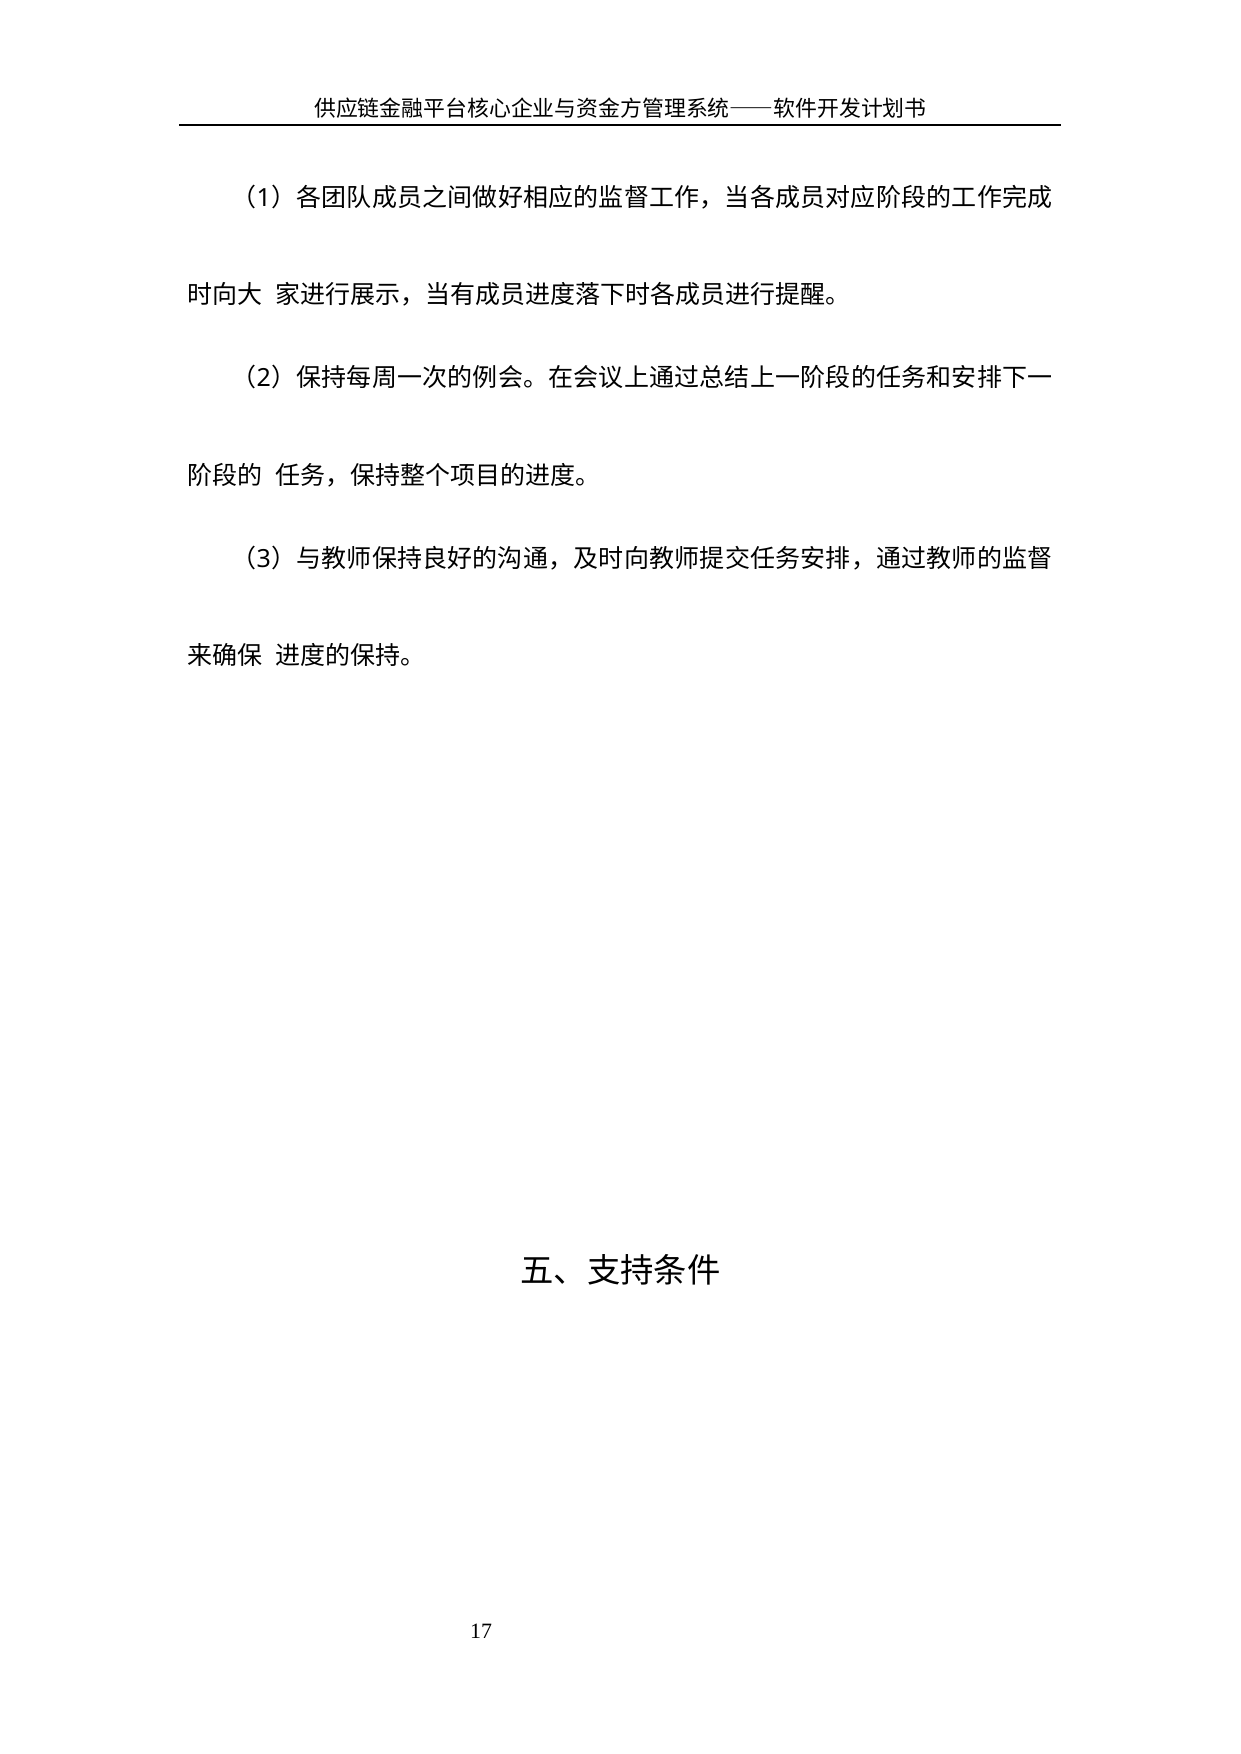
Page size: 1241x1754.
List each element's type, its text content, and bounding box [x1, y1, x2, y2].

text （3）与教师保持良好的沟通，及时向教师提交任务安排，通过教师的监督来确保 进度的保持。 [187, 524, 1053, 686]
text （2）保持每周一次的例会。在会议上通过总结上一阶段的任务和安排下一阶段的 任务，保持整个项目的进度。 [187, 343, 1053, 506]
text （1）各团队成员之间做好相应的监督工作，当各成员对应阶段的工作完成时向大 家进行展示，当有成员进度落下时各成员进行提醒。 [187, 163, 1053, 325]
subtitle 五、支持条件 [187, 1236, 1053, 1301]
